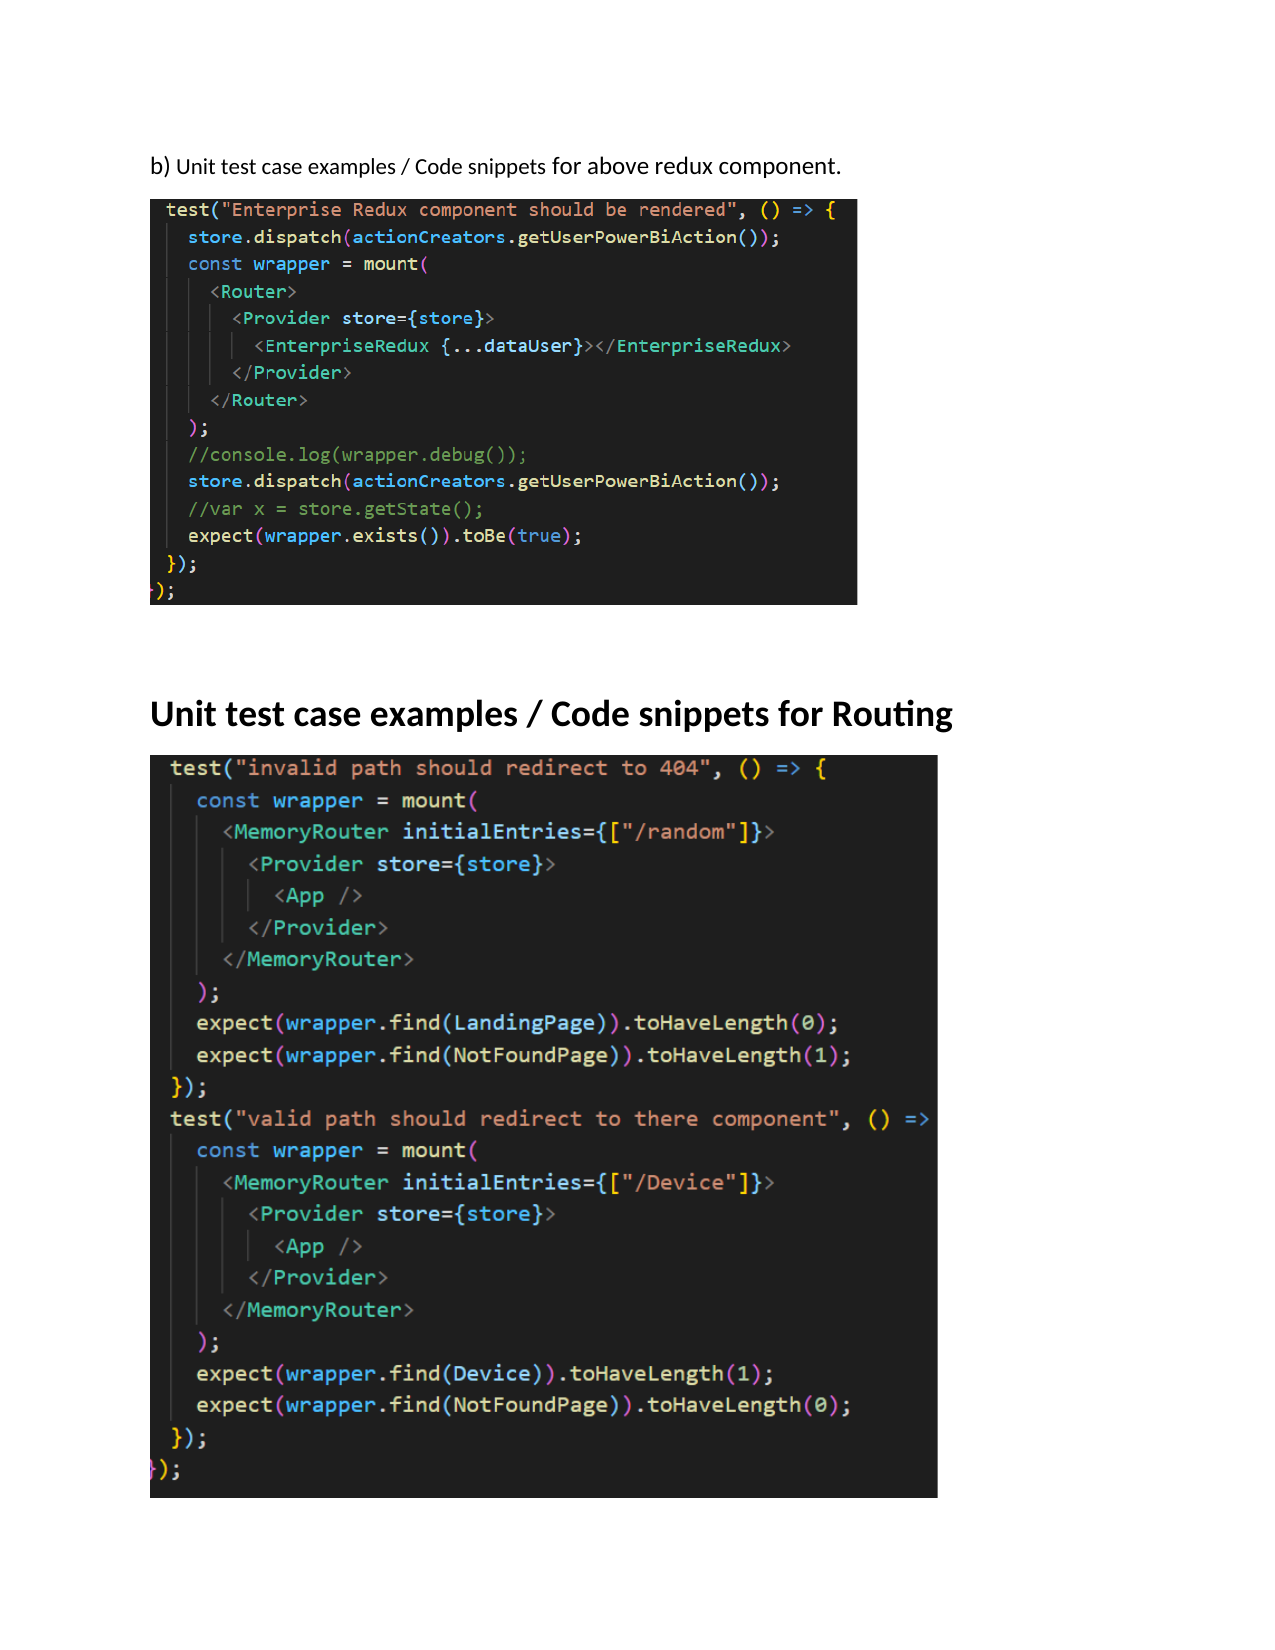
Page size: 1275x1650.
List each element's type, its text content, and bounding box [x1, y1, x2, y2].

text b) Unit test case examples / Code snippets for above redux component. [150, 150, 1125, 181]
text Unit test case examples / Code snippets for Routing [150, 689, 1125, 735]
picture [150, 199, 858, 605]
picture [150, 755, 938, 1498]
